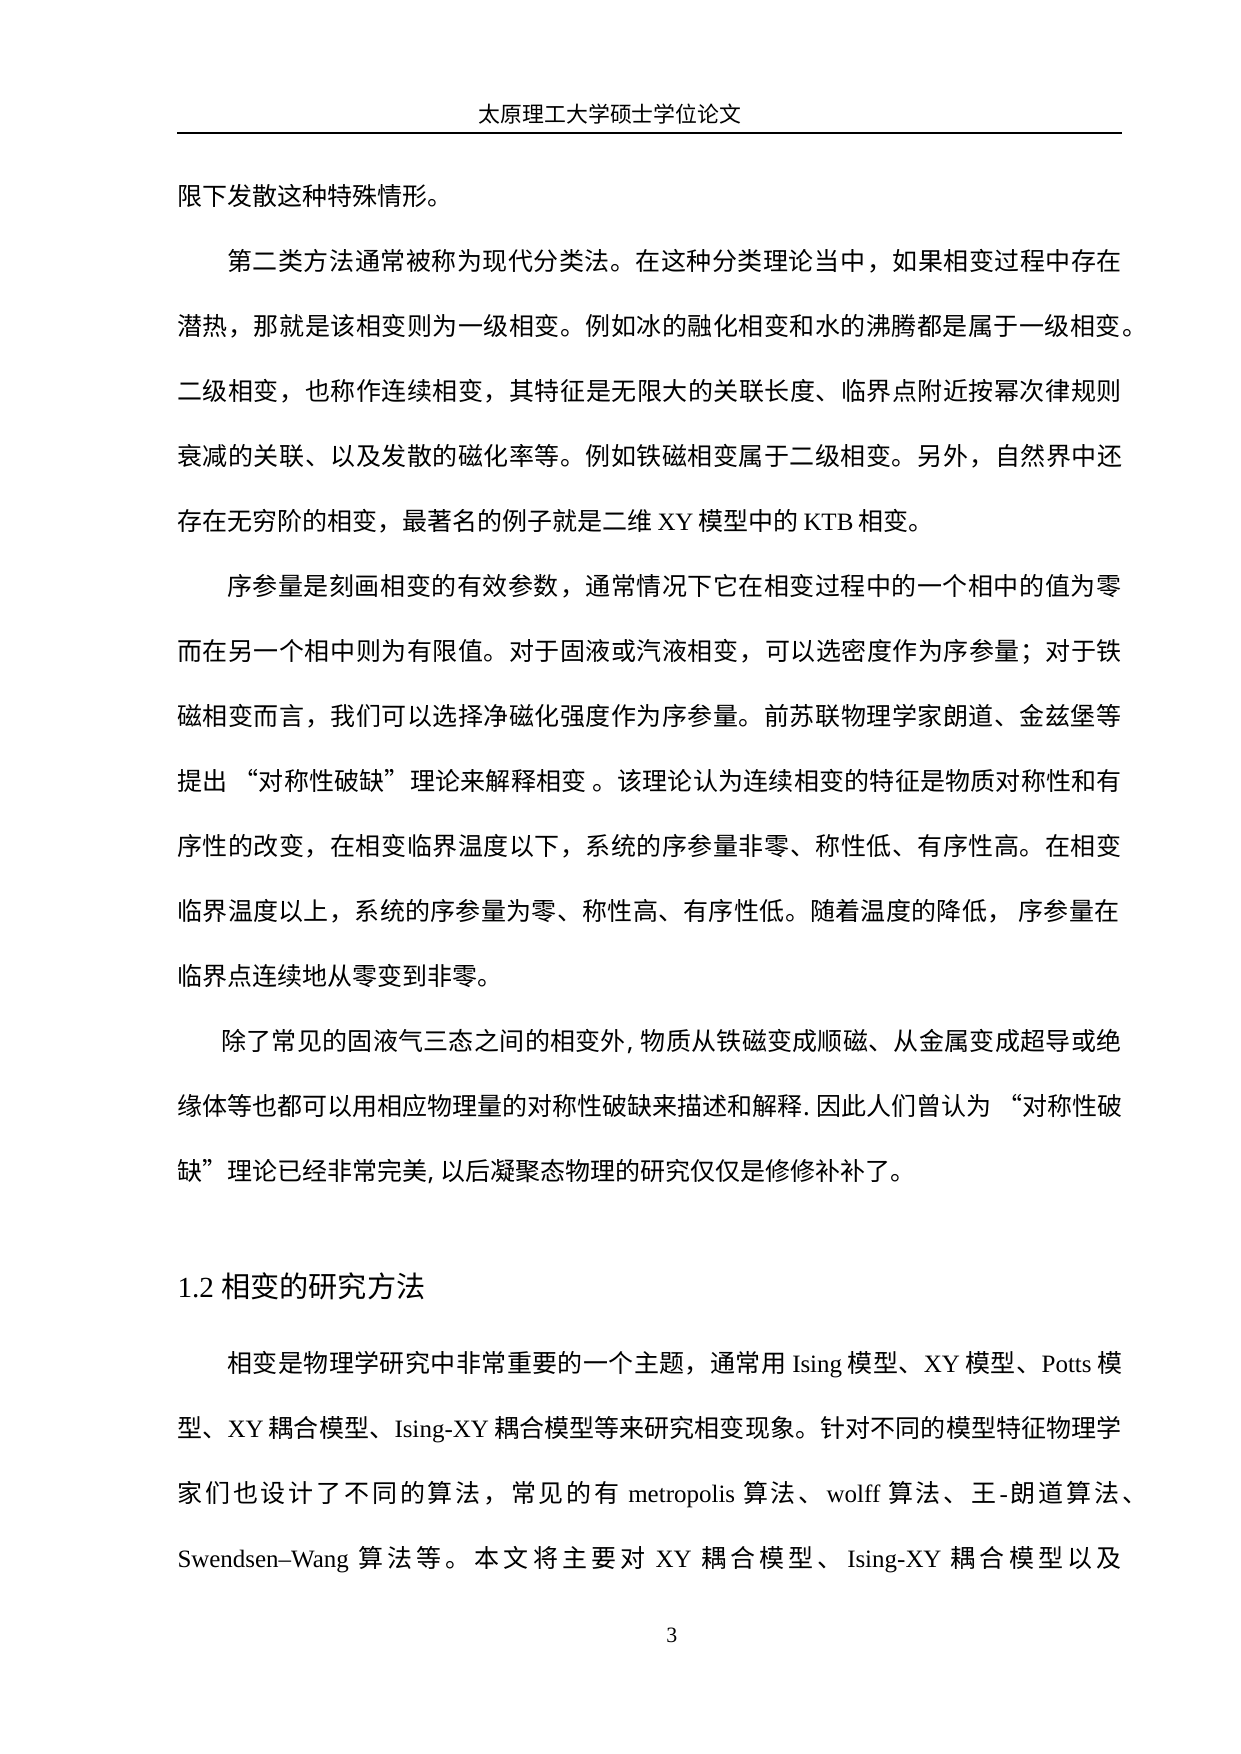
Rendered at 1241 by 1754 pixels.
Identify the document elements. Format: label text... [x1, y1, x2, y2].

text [177, 1329, 1122, 1589]
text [177, 162, 1122, 227]
text 序参量是刻画相变的有效参数，通常情况下它在相变过程中的一个相中的值为零而在另一个相中则为有限值。对于固液或汽液相变，可以选密度作为序参量；对于铁磁相变而言，我们可以选择净磁化强度作为序参量。前苏联物理学家朗道、金兹堡等提出 “对称性破缺”理论来解释相变 。该理论认为连续相变的特征是物质对称性和有序性的改变，在相变临界温度以下，系统的序参量非零、称性低、有序性高。在相变临界温度以上，系统的序参量为零、称性高、有序性低。随着温度的降低， 序参量在临界点连续地从零变到非零。 [177, 552, 1122, 1007]
text 第二类方法通常被称为现代分类法。在这种分类理论当中，如果相变过程中存在潜热，那就是该相变则为一级相变。例如冰的融化相变和水的沸腾都是属于一级相变。二级相变，也称作连续相变，其特征是无限大的关联长度、临界点附近按幂次律规则衰减的关联、以及发散的磁化率等。例如铁磁相变属于二级相变。另外，自然界中还存在无穷阶的相变，最著名的例子就是二维XY模型中的KTB相变。 [177, 227, 1122, 552]
subtitle 1.2 相变的研究方法 [177, 1252, 1122, 1317]
text 除了常见的固液气三态之间的相变外, 物质从铁磁变成顺磁、从金属变成超导或绝缘体等也都可以用相应物理量的对称性破缺来描述和解释. 因此人们曾认为 “对称性破缺”理论已经非常完美, 以后凝聚态物理的研究仅仅是修修补补了。 [177, 1007, 1122, 1202]
